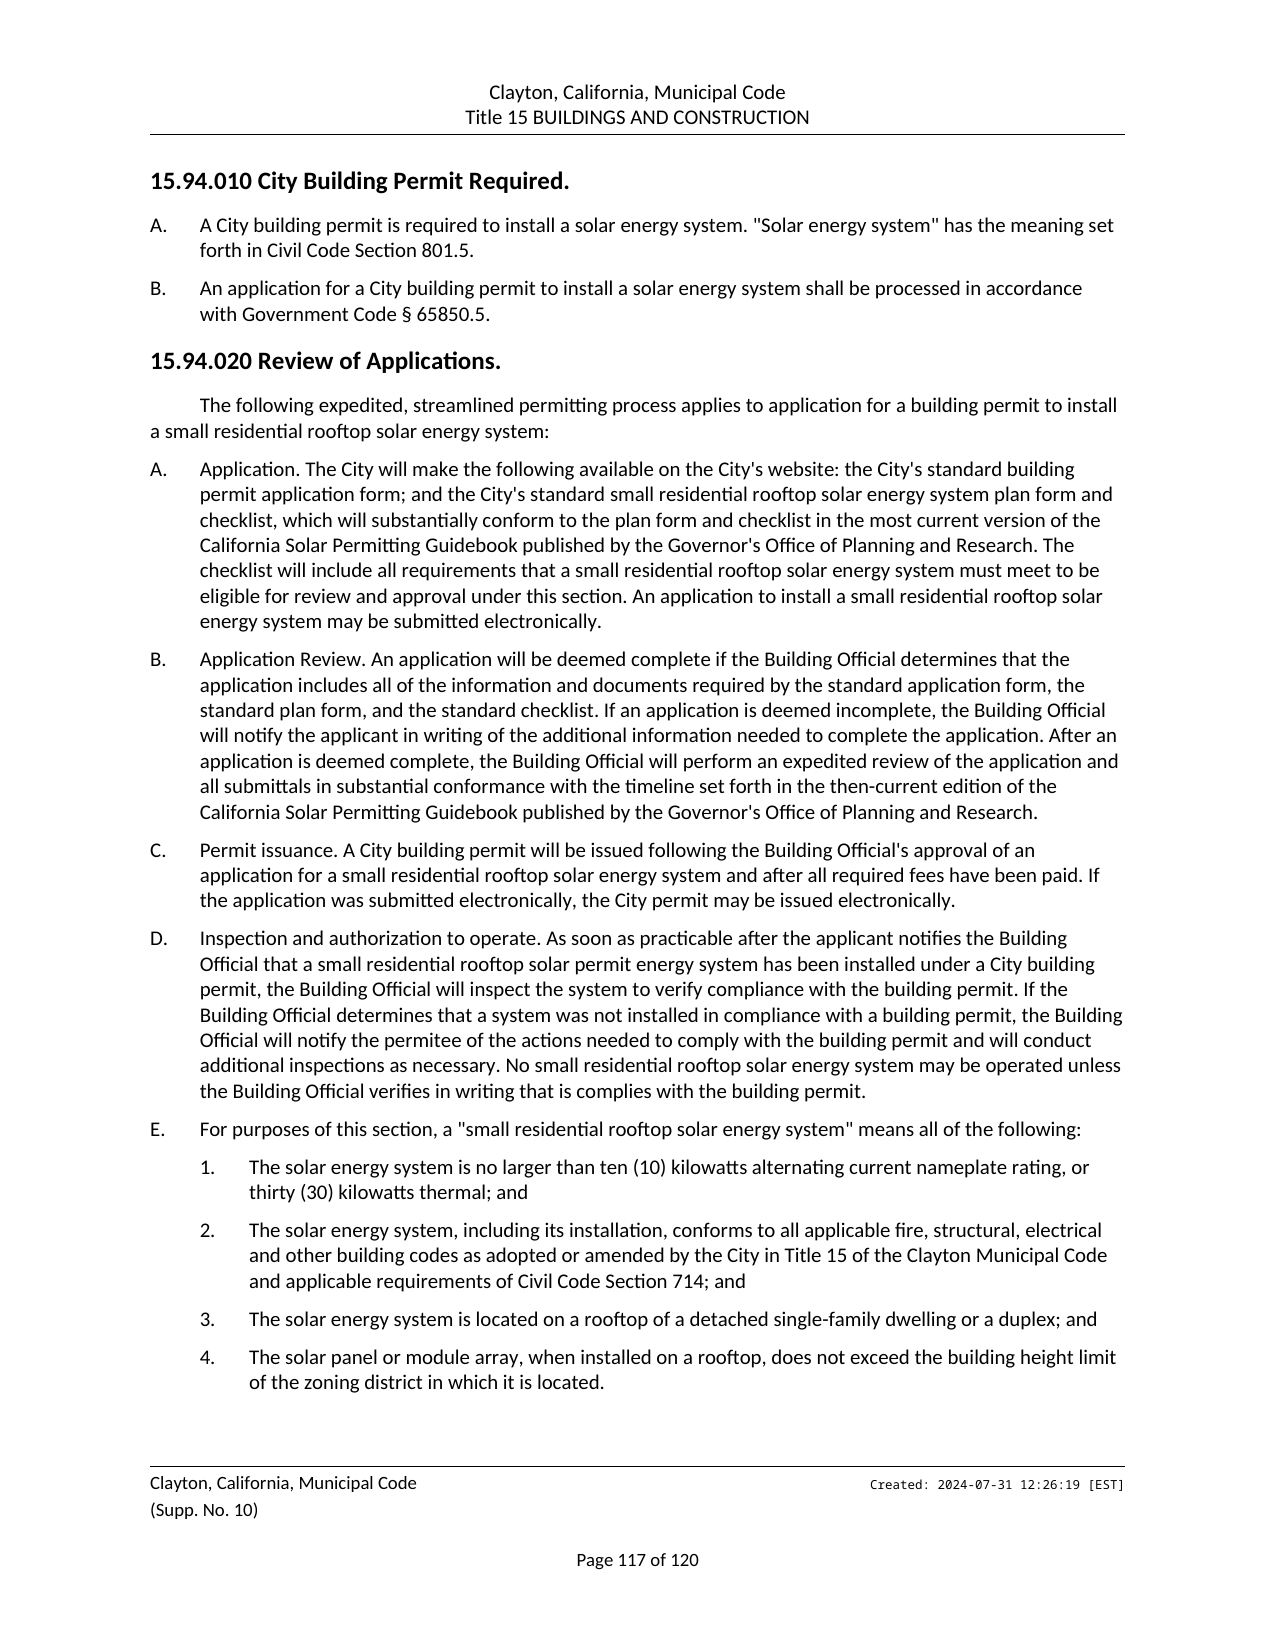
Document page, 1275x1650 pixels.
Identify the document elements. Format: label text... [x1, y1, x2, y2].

list 3. The solar energy system is located on a rooftop of a detached single-family dwelling or a duplex; and [199, 1306, 1125, 1331]
list A. Application. The City will make the following available on the City's website: the City's standard building permit application form; and the City's standard small residential rooftop solar energy system plan form and checklist, which will substantially conform to the plan form and checklist in the most current version of the California Solar Permitting Guidebook published by the Governor's Office of Planning and Research. The checklist will include all requirements that a small residential rooftop solar energy system must meet to be eligible for review and approval under this section. An application to install a small residential rooftop solar energy system may be submitted electronically. [150, 456, 1125, 634]
list E. For purposes of this section, a "small residential rooftop solar energy system" means all of the following: [150, 1116, 1125, 1141]
list 1. The solar energy system is no larger than ten (10) kilowatts alternating current nameplate rating, or thirty (30) kilowatts thermal; and [199, 1154, 1125, 1205]
text The following expedited, streamlined permitting process applies to application for a building permit to install a small residential rooftop solar energy system: [150, 393, 1125, 443]
list C. Permit issuance. A City building permit will be issued following the Building Official's approval of an application for a small residential rooftop solar energy system and after all required fees have been paid. If the application was submitted electronically, the City permit may be issued electronically. [150, 837, 1125, 913]
text 15.94.020 Review of Applications. [150, 345, 1125, 376]
list 4. The solar panel or module array, when installed on a rooftop, does not exceed the building height limit of the zoning district in which it is located. [199, 1344, 1125, 1395]
list 2. The solar energy system, including its installation, conforms to all applicable fire, structural, electrical and other building codes as adopted or amended by the City in Title 15 of the Clayton Municipal Code and applicable requirements of Civil Code Section 714; and [199, 1217, 1125, 1293]
list B. Application Review. An application will be deemed complete if the Building Official determines that the application includes all of the information and documents required by the standard application form, the standard plan form, and the standard checklist. If an application is deemed incomplete, the Building Official will notify the applicant in writing of the additional information needed to complete the application. After an application is deemed complete, the Building Official will perform an expedited review of the application and all submittals in substantial conformance with the timeline set forth in the then-current edition of the California Solar Permitting Guidebook published by the Governor's Office of Planning and Research. [150, 646, 1125, 824]
list A. A City building permit is required to install a solar energy system. "Solar energy system" has the meaning set forth in Civil Code Section 801.5. [150, 212, 1125, 263]
text 15.94.010 City Building Permit Required. [150, 165, 1125, 195]
list D. Inspection and authorization to operate. As soon as practicable after the applicant notifies the Building Official that a small residential rooftop solar permit energy system has been installed under a City building permit, the Building Official will inspect the system to verify compliance with the building permit. If the Building Official determines that a system was not installed in compliance with a building permit, the Building Official will notify the permitee of the actions needed to comply with the building permit and will conduct additional inspections as necessary. No small residential rooftop solar energy system may be operated unless the Building Official verifies in writing that is complies with the building permit. [150, 926, 1125, 1103]
list B. An application for a City building permit to install a solar energy system shall be processed in accordance with Government Code § 65850.5. [150, 276, 1125, 326]
